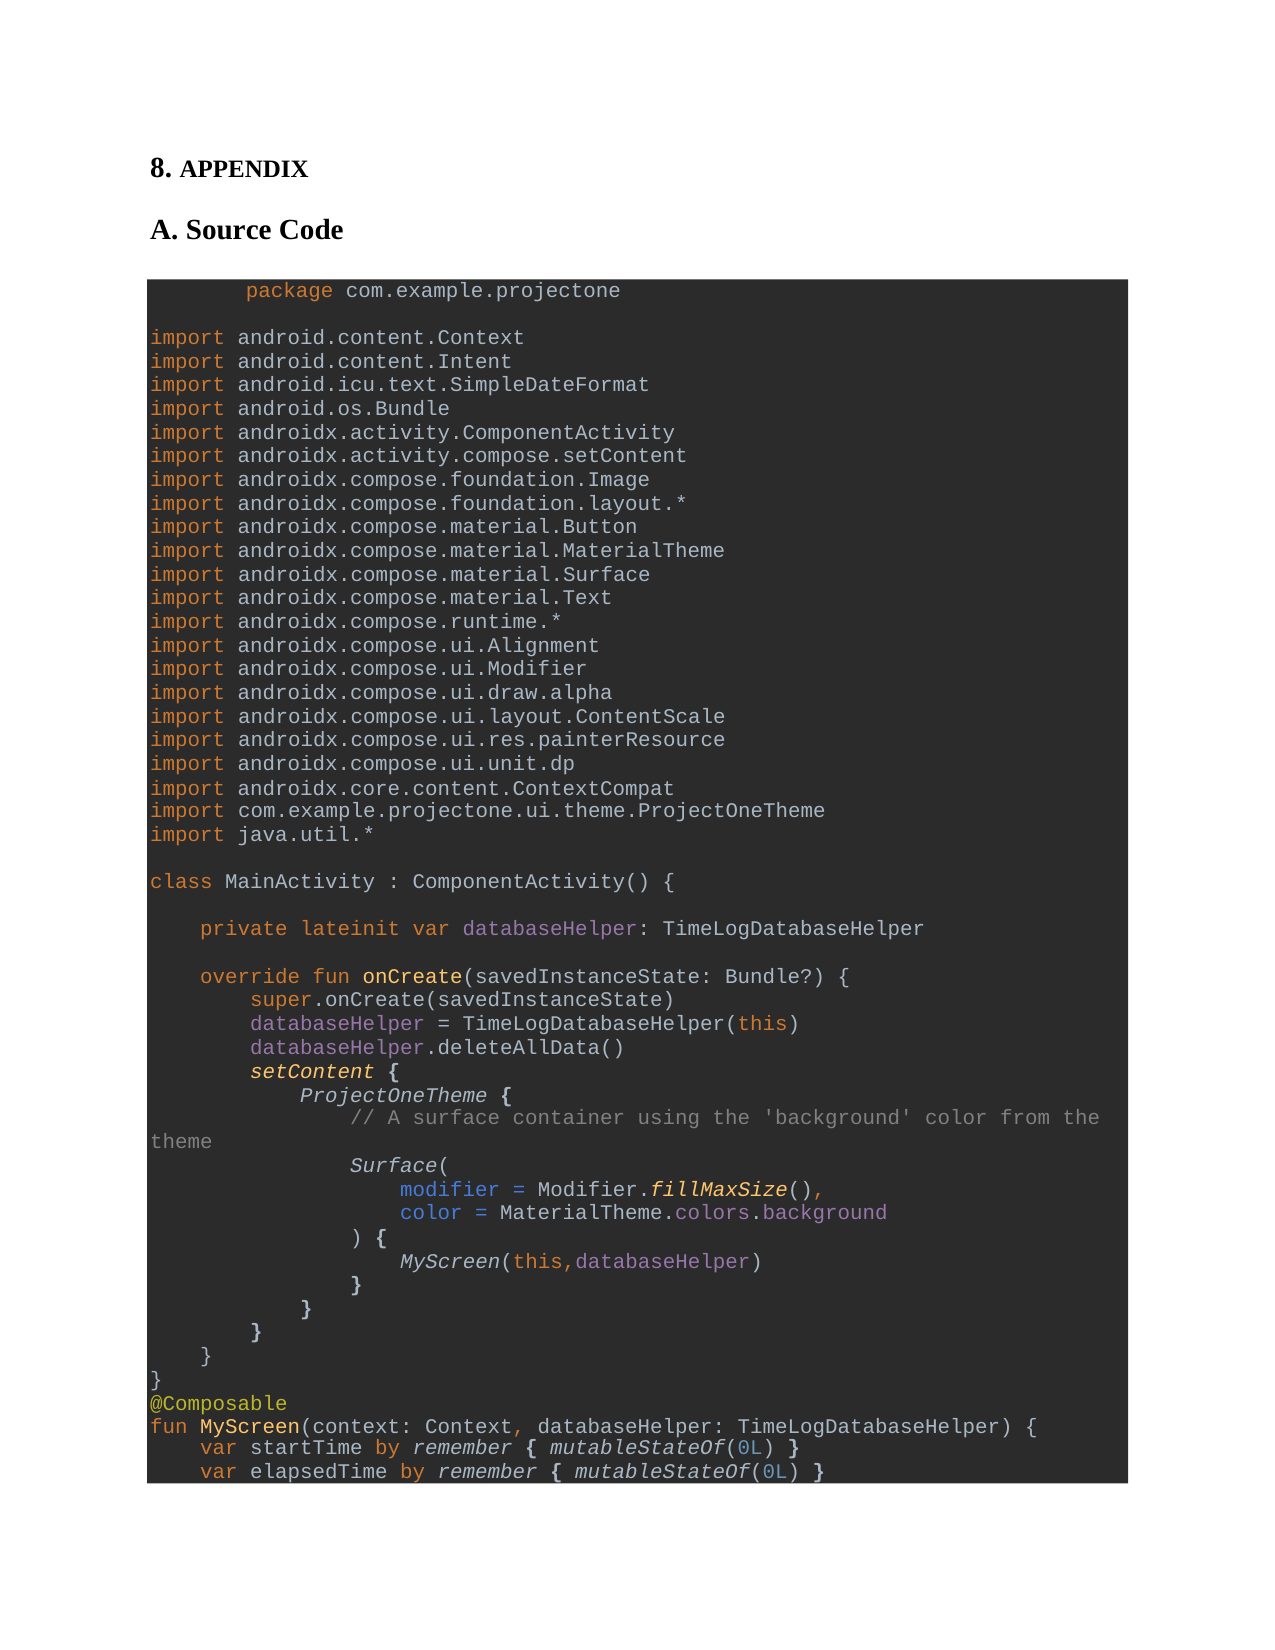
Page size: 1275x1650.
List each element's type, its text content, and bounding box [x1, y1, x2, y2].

text private lateinit var databaseHelper: TimeLogDatabaseHelper [200, 918, 1139, 942]
text setContent { [250, 1060, 1139, 1083]
text } [350, 1273, 1139, 1296]
text import androidx.core.content.ContextCompat [150, 777, 1139, 800]
text package com.example.projectone [246, 280, 1139, 303]
subtitle A. Source Code [150, 212, 1139, 246]
text ) { [350, 1226, 1139, 1249]
text var elapsedTime by remember { mutableStateOf(0L) } [200, 1461, 1139, 1485]
text MyScreen(this,databaseHelper) [400, 1249, 1139, 1273]
text theme [150, 1131, 217, 1155]
text import android.icu.text.SimpleDateFormat import android.os.Bundle [150, 374, 652, 422]
text import androidx.activity.ComponentActivity import androidx.activity.compose.setContent import androidx.compose.foundation.Image import androidx.compose.foundation.layout.* import androidx.compose.material.Button [150, 422, 690, 540]
text import androidx.compose.material.MaterialTheme import androidx.compose.material.Surface import androidx.compose.material.Text [150, 540, 725, 611]
text fun MyScreen(context: Context, databaseHelper: TimeLogDatabaseHelper) { var startTime by remember { mutableStateOf(0L) } [150, 1415, 1070, 1461]
text } [200, 1344, 1139, 1368]
text } [150, 1368, 1139, 1391]
list APPENDIX [150, 150, 1139, 183]
text // A surface container using the 'background' color from the [350, 1107, 1139, 1131]
text } [300, 1296, 1139, 1320]
text import androidx.compose.ui.layout.ContentScale import androidx.compose.ui.res.painterResource import androidx.compose.ui.unit.dp [150, 706, 725, 777]
text import android.content.Context import android.content.Intent [150, 327, 527, 374]
text @Composable [150, 1391, 1139, 1415]
text Surface( [350, 1155, 1139, 1178]
text override fun onCreate(savedInstanceState: Bundle?) { super.onCreate(savedInstanceState) databaseHelper = TimeLogDatabaseHelper(this) databaseHelper.deleteAllData() [200, 966, 850, 1060]
text modifier = Modifier.fillMaxSize(), color = MaterialTheme.colors.background [400, 1178, 888, 1226]
text ProjectOneTheme { [300, 1083, 1139, 1107]
text import androidx.compose.runtime.* import androidx.compose.ui.Alignment import androidx.compose.ui.Modifier import androidx.compose.ui.draw.alpha [150, 611, 636, 706]
text import com.example.projectone.ui.theme.ProjectOneTheme import java.util.* [150, 800, 825, 847]
text class MainActivity : ComponentActivity() { [150, 871, 1139, 895]
text } [250, 1320, 1139, 1343]
